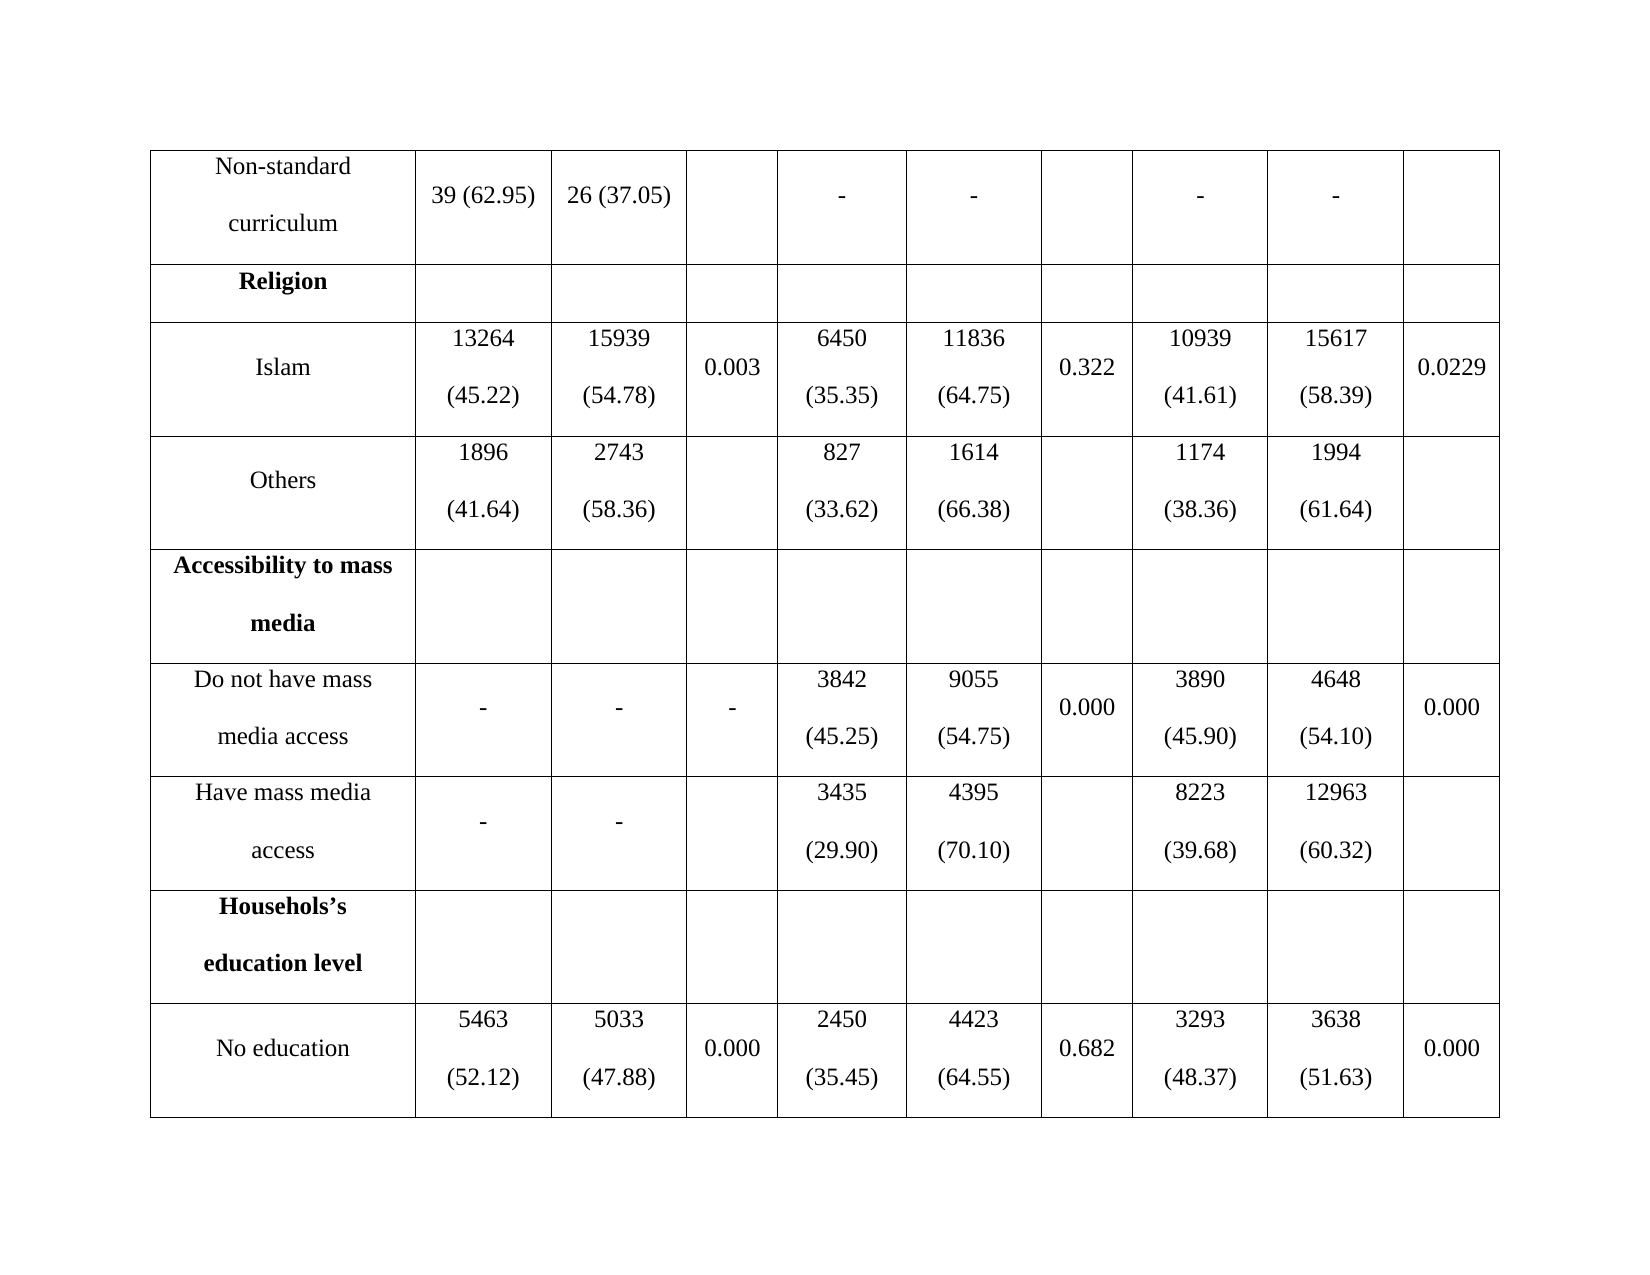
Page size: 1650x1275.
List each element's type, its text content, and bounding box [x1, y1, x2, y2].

table_cell 0.003 [687, 323, 777, 436]
table_cell 3890 (45.90) [1133, 664, 1267, 776]
table_cell 11836 (64.75) [907, 323, 1041, 436]
table_cell [778, 891, 906, 1003]
table_cell [687, 265, 777, 322]
table_cell - [552, 777, 686, 890]
table_cell [778, 265, 906, 322]
table_cell Others [151, 437, 415, 549]
table_cell - [552, 664, 686, 776]
table_cell [416, 891, 551, 1003]
table_cell [907, 891, 1041, 1003]
table_cell [687, 777, 777, 890]
table_cell [1404, 437, 1499, 549]
table_cell - [687, 664, 777, 776]
table_cell 10939 (41.61) [1133, 323, 1267, 436]
table_cell [1268, 550, 1403, 663]
table_cell No education [151, 1004, 415, 1117]
table_cell 26 (37.05) [552, 151, 686, 263]
table_cell 8223 (39.68) [1133, 777, 1267, 890]
table_cell [1133, 891, 1267, 1003]
table_cell [1404, 891, 1499, 1003]
table_cell [907, 550, 1041, 663]
table_cell [687, 151, 777, 263]
table_cell 3293 (48.37) [1133, 1004, 1267, 1117]
table_cell - [1268, 151, 1403, 263]
table_cell [1404, 777, 1499, 890]
table_cell [416, 550, 551, 663]
table_cell 13264 (45.22) [416, 323, 551, 436]
table_cell 15617 (58.39) [1268, 323, 1403, 436]
table_cell 0.682 [1042, 1004, 1132, 1117]
table_cell [1268, 265, 1403, 322]
table_cell [687, 437, 777, 549]
table_cell Religion [151, 265, 415, 322]
table_cell [687, 550, 777, 663]
table_cell 1896 (41.64) [416, 437, 551, 549]
table_cell [1042, 891, 1132, 1003]
table_cell - [1133, 151, 1267, 263]
table_cell 6450 (35.35) [778, 323, 906, 436]
table_cell 3842 (45.25) [778, 664, 906, 776]
table_cell 827 (33.62) [778, 437, 906, 549]
table_cell 15939 (54.78) [552, 323, 686, 436]
table_cell - [416, 777, 551, 890]
table_cell [1042, 777, 1132, 890]
table_cell 1174 (38.36) [1133, 437, 1267, 549]
table_cell 0.322 [1042, 323, 1132, 436]
table_cell 1614 (66.38) [907, 437, 1041, 549]
table_cell [552, 891, 686, 1003]
table_cell 1994 (61.64) [1268, 437, 1403, 549]
table_cell 39 (62.95) [416, 151, 551, 263]
table_cell [1404, 265, 1499, 322]
table_cell [687, 891, 777, 1003]
table_cell 5033 (47.88) [552, 1004, 686, 1117]
table_cell 0.0229 [1404, 323, 1499, 436]
table_cell [1404, 151, 1499, 263]
table_cell [1404, 550, 1499, 663]
table_cell Have mass media access [151, 777, 415, 890]
table_cell [1268, 891, 1403, 1003]
table_cell 9055 (54.75) [907, 664, 1041, 776]
table_cell 4648 (54.10) [1268, 664, 1403, 776]
table_cell - [416, 664, 551, 776]
table_cell [1042, 265, 1132, 322]
table_cell 4395 (70.10) [907, 777, 1041, 890]
table_cell 0.000 [1404, 1004, 1499, 1117]
table_cell 0.000 [1042, 664, 1132, 776]
table_cell - [907, 151, 1041, 263]
table_cell [1042, 550, 1132, 663]
table_cell 2743 (58.36) [552, 437, 686, 549]
table_cell [778, 550, 906, 663]
table_cell 4423 (64.55) [907, 1004, 1041, 1117]
table_cell [1042, 437, 1132, 549]
table_cell [907, 265, 1041, 322]
table_cell Non-standard curriculum [151, 151, 415, 263]
table_cell Househols’s education level [151, 891, 415, 1003]
table_cell 0.000 [687, 1004, 777, 1117]
table_cell 12963 (60.32) [1268, 777, 1403, 890]
table_cell 0.000 [1404, 664, 1499, 776]
table_cell [416, 265, 551, 322]
table_cell [1133, 265, 1267, 322]
table_cell Accessibility to mass media [151, 550, 415, 663]
table_cell 3638 (51.63) [1268, 1004, 1403, 1117]
table_cell [552, 265, 686, 322]
table_cell Islam [151, 323, 415, 436]
table_cell 2450 (35.45) [778, 1004, 906, 1117]
table_cell - [778, 151, 906, 263]
table_cell [1042, 151, 1132, 263]
table_cell [1133, 550, 1267, 663]
table_cell [552, 550, 686, 663]
table_cell 3435 (29.90) [778, 777, 906, 890]
table_cell Do not have mass media access [151, 664, 415, 776]
table_cell 5463 (52.12) [416, 1004, 551, 1117]
